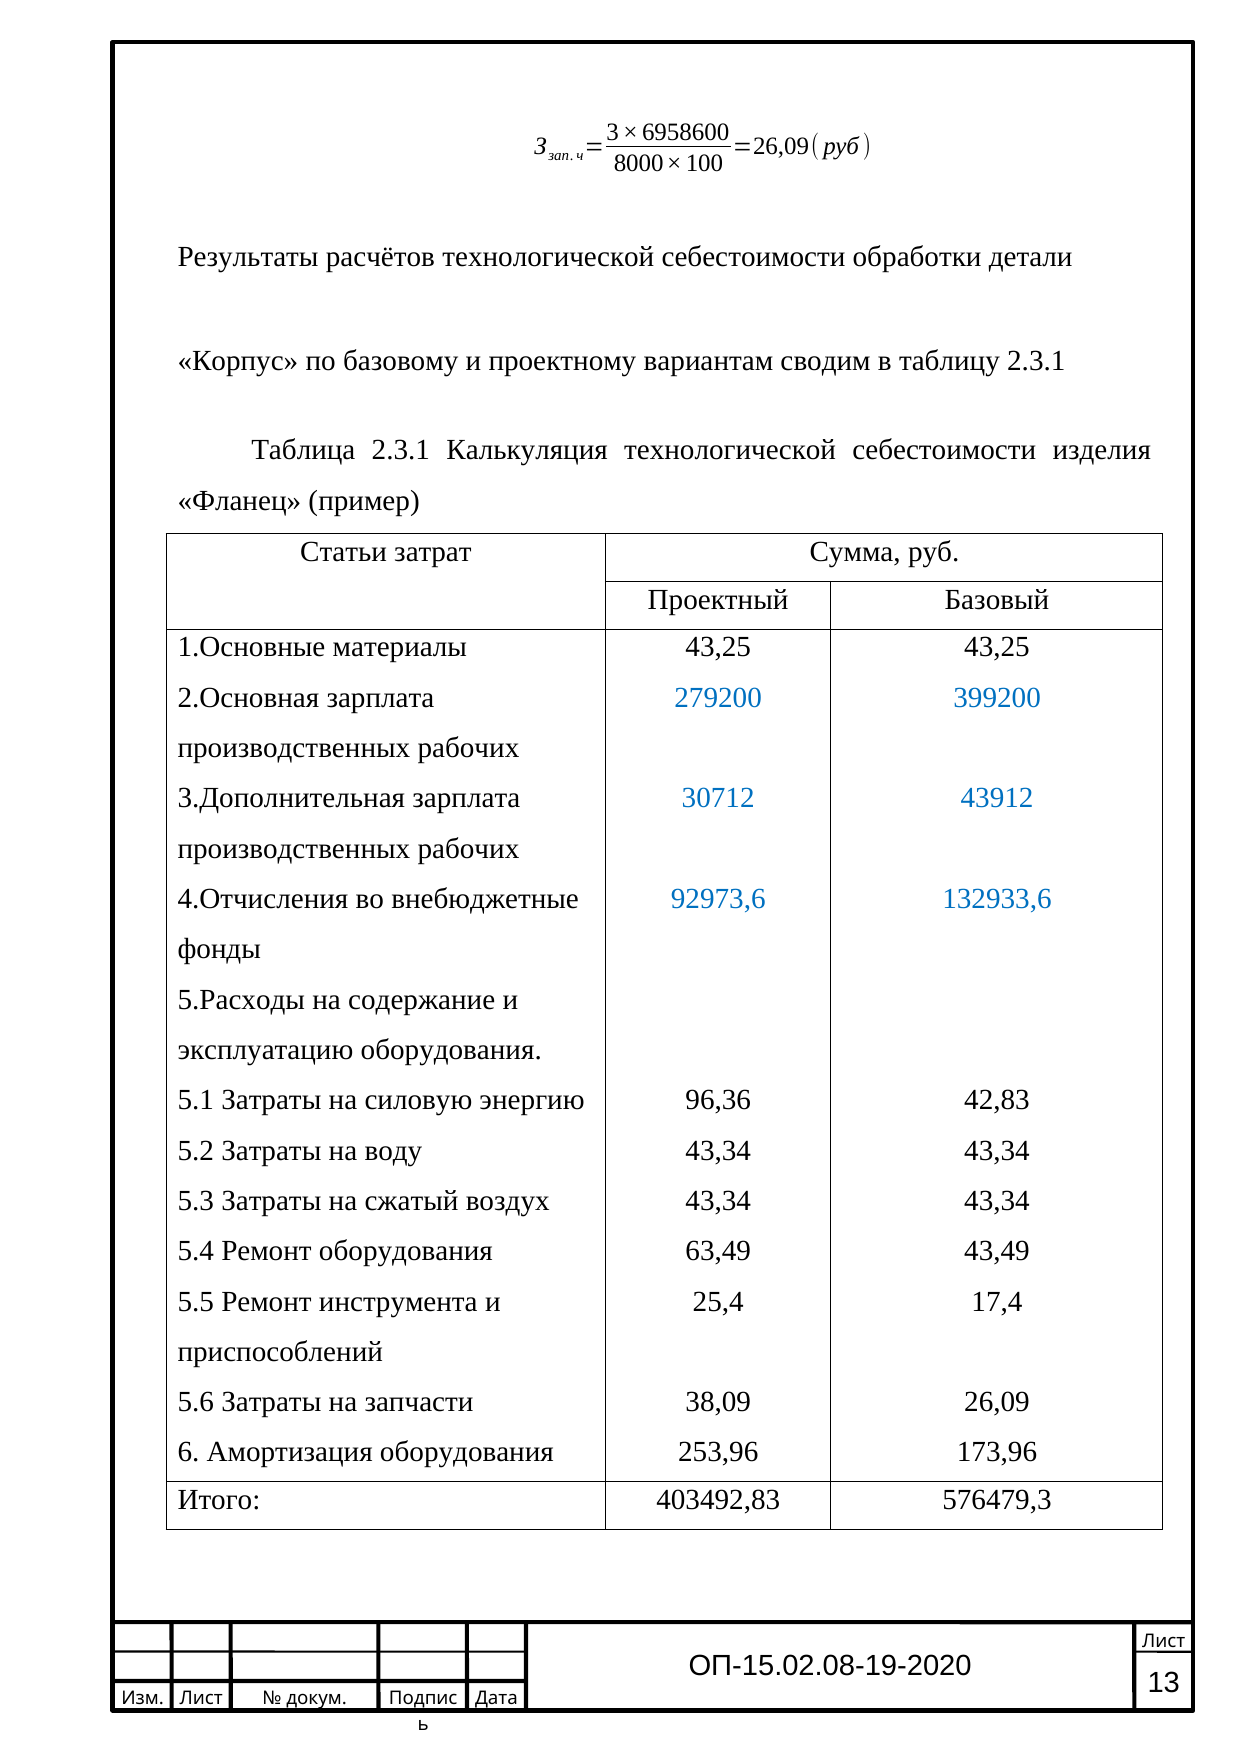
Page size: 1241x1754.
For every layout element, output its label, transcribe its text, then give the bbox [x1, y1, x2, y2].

table_cell Проектный [606, 582, 830, 628]
text Результаты расчётов технологической себестоимости обработки детали «Корпус» по базовому и проектному вариантам сводим в таблицу 2.3.1 [177, 203, 1152, 377]
table_header Сумма, руб. [606, 534, 1162, 581]
table_cell 1.Основные материалы 2.Основная зарплата производственных рабочих 3.Дополнительная зарплата производственных рабочих 4.Отчисления во внебюджетные фонды 5.Расходы на содержание и эксплуатацию оборудования. 5.1 Затраты на силовую энергию 5.2 Затраты на воду 5.3 Затраты на сжатый воздух 5.4 Ремонт оборудования 5.5 Ремонт инструмента и приспособлений 5.6 Затраты на запчасти 6. Амортизация оборудования [167, 630, 605, 1481]
table_cell 403492,83 [606, 1482, 830, 1529]
table_header Статьи затрат [167, 534, 605, 628]
table_cell Итого: [167, 1482, 605, 1529]
table_cell 43,25 399200 43912 132933,6 42,83 43,34 43,34 43,49 17,4 26,09 173,96 [831, 630, 1162, 1481]
text Таблица 2.3.1 Калькуляция технологической себестоимости изделия «Фланец» (пример) [177, 432, 1152, 516]
table_cell Базовый [831, 582, 1162, 628]
table_cell 576479,3 [831, 1482, 1162, 1529]
table_cell 43,25 279200 30712 92973,6 96,36 43,34 43,34 63,49 25,4 38,09 253,96 [606, 630, 830, 1481]
